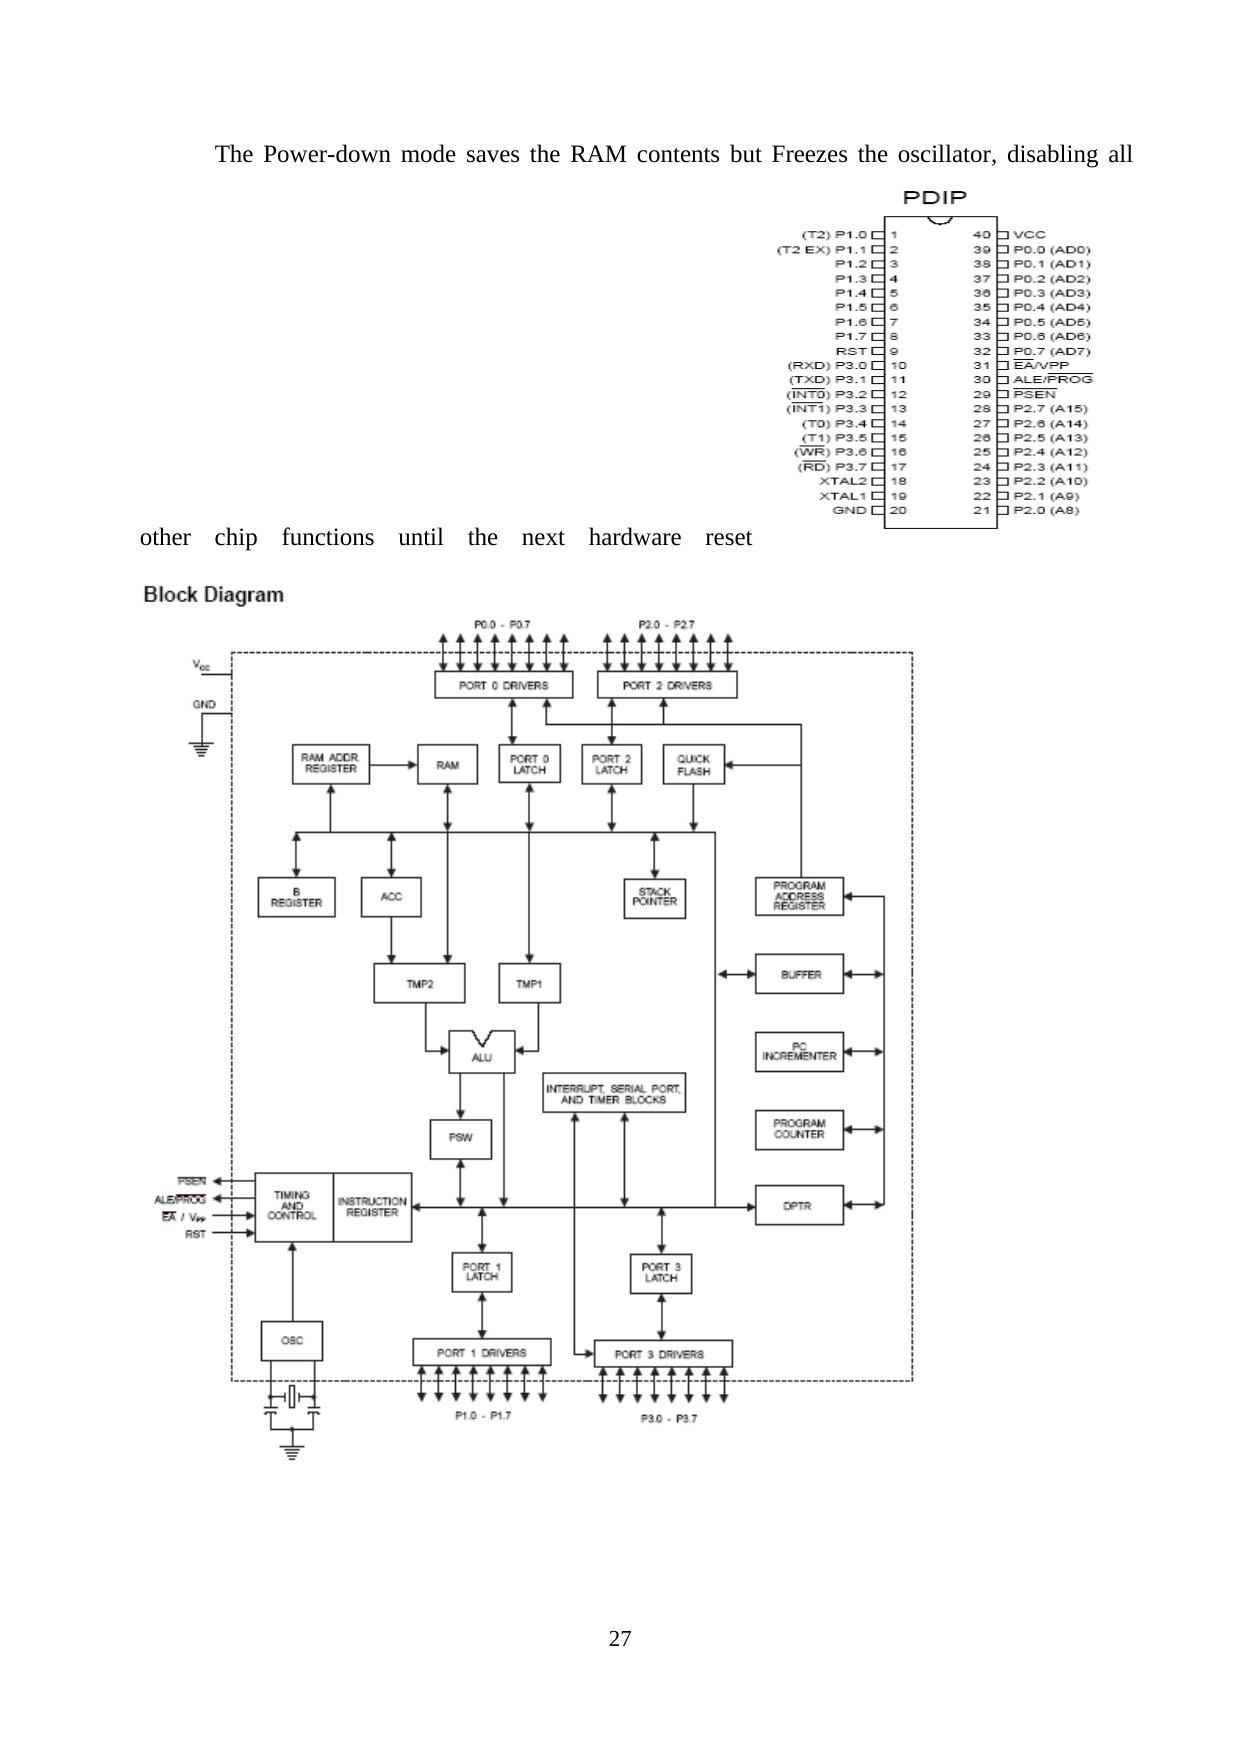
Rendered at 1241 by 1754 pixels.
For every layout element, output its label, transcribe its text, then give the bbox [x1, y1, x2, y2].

picture [753, 182, 1134, 546]
picture [139, 563, 954, 1529]
